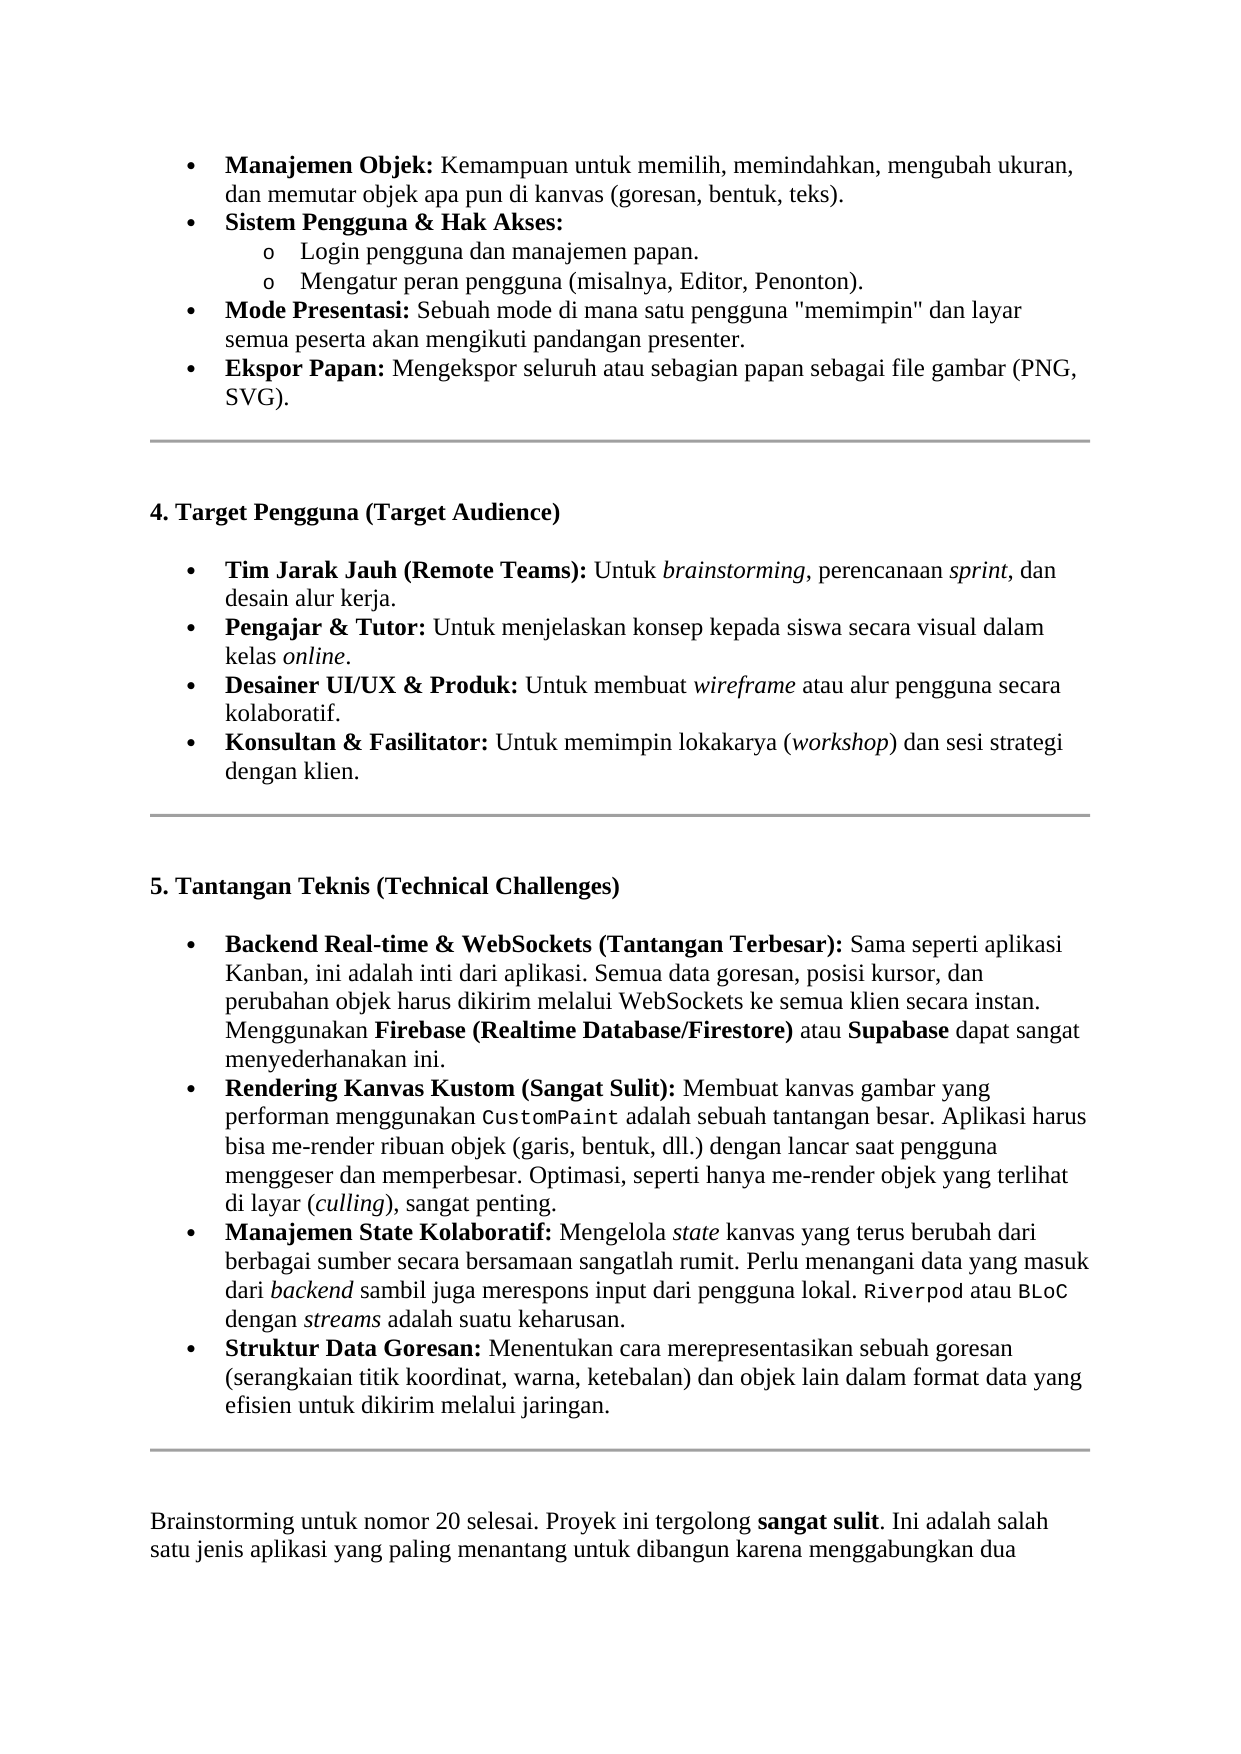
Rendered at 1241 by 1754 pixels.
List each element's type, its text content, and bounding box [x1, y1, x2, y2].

list Mode Presentasi: Sebuah mode di mana satu pengguna "memimpin" dan layar semua peserta akan mengikuti pandangan presenter. [187, 295, 1090, 353]
list Desainer UI/UX & Produk: Untuk membuat wireframe atau alur pengguna secara kolaboratif. [187, 670, 1090, 727]
list Tim Jarak Jauh (Remote Teams): Untuk brainstorming, perencanaan sprint, dan desain alur kerja. [187, 555, 1090, 612]
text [150, 1506, 1090, 1563]
list Pengajar & Tutor: Untuk menjelaskan konsep kepada siswa secara visual dalam kelas online. [187, 612, 1090, 670]
list Login pengguna dan manajemen papan. [262, 236, 1090, 266]
text 4. Target Pengguna (Target Audience) [150, 497, 1090, 526]
list Manajemen State Kolaboratif: Mengelola state kanvas yang terus berubah dari berbagai sumber secara bersamaan sangatlah rumit. Perlu menangani data yang masuk dari backend sambil juga merespons input dari pengguna lokal. Riverpod atau BLoC dengan streams adalah suatu keharusan. [187, 1217, 1090, 1333]
list Mengatur peran pengguna (misalnya, Editor, Penonton). [262, 266, 1090, 295]
list Konsultan & Fasilitator: Untuk memimpin lokakarya (workshop) dan sesi strategi dengan klien. [187, 727, 1090, 785]
list Struktur Data Goresan: Menentukan cara merepresentasikan sebuah goresan (serangkaian titik koordinat, warna, ketebalan) dan objek lain dalam format data yang efisien untuk dikirim melalui jaringan. [187, 1333, 1090, 1419]
list Rendering Kanvas Kustom (Sangat Sulit): Membuat kanvas gambar yang performan menggunakan CustomPaint adalah sebuah tantangan besar. Aplikasi harus bisa me-render ribuan objek (garis, bentuk, dll.) dengan lancar saat pengguna menggeser dan memperbesar. Optimasi, seperti hanya me-render objek yang terlihat di layar (culling), sangat penting. [187, 1073, 1090, 1217]
text 5. Tantangan Teknis (Technical Challenges) [150, 871, 1090, 900]
list Sistem Pengguna & Hak Akses: [187, 207, 1090, 236]
list Backend Real-time & WebSockets (Tantangan Terbesar): Sama seperti aplikasi Kanban, ini adalah inti dari aplikasi. Semua data goresan, posisi kursor, dan perubahan objek harus dikirim melalui WebSockets ke semua klien secara instan. Menggunakan Firebase (Realtime Database/Firestore) atau Supabase dapat sangat menyederhanakan ini. [187, 929, 1090, 1073]
list Ekspor Papan: Mengekspor seluruh atau sebagian papan sebagai file gambar (PNG, SVG). [187, 353, 1090, 410]
list Manajemen Objek: Kemampuan untuk memilih, memindahkan, mengubah ukuran, dan memutar objek apa pun di kanvas (goresan, bentuk, teks). [187, 150, 1090, 207]
